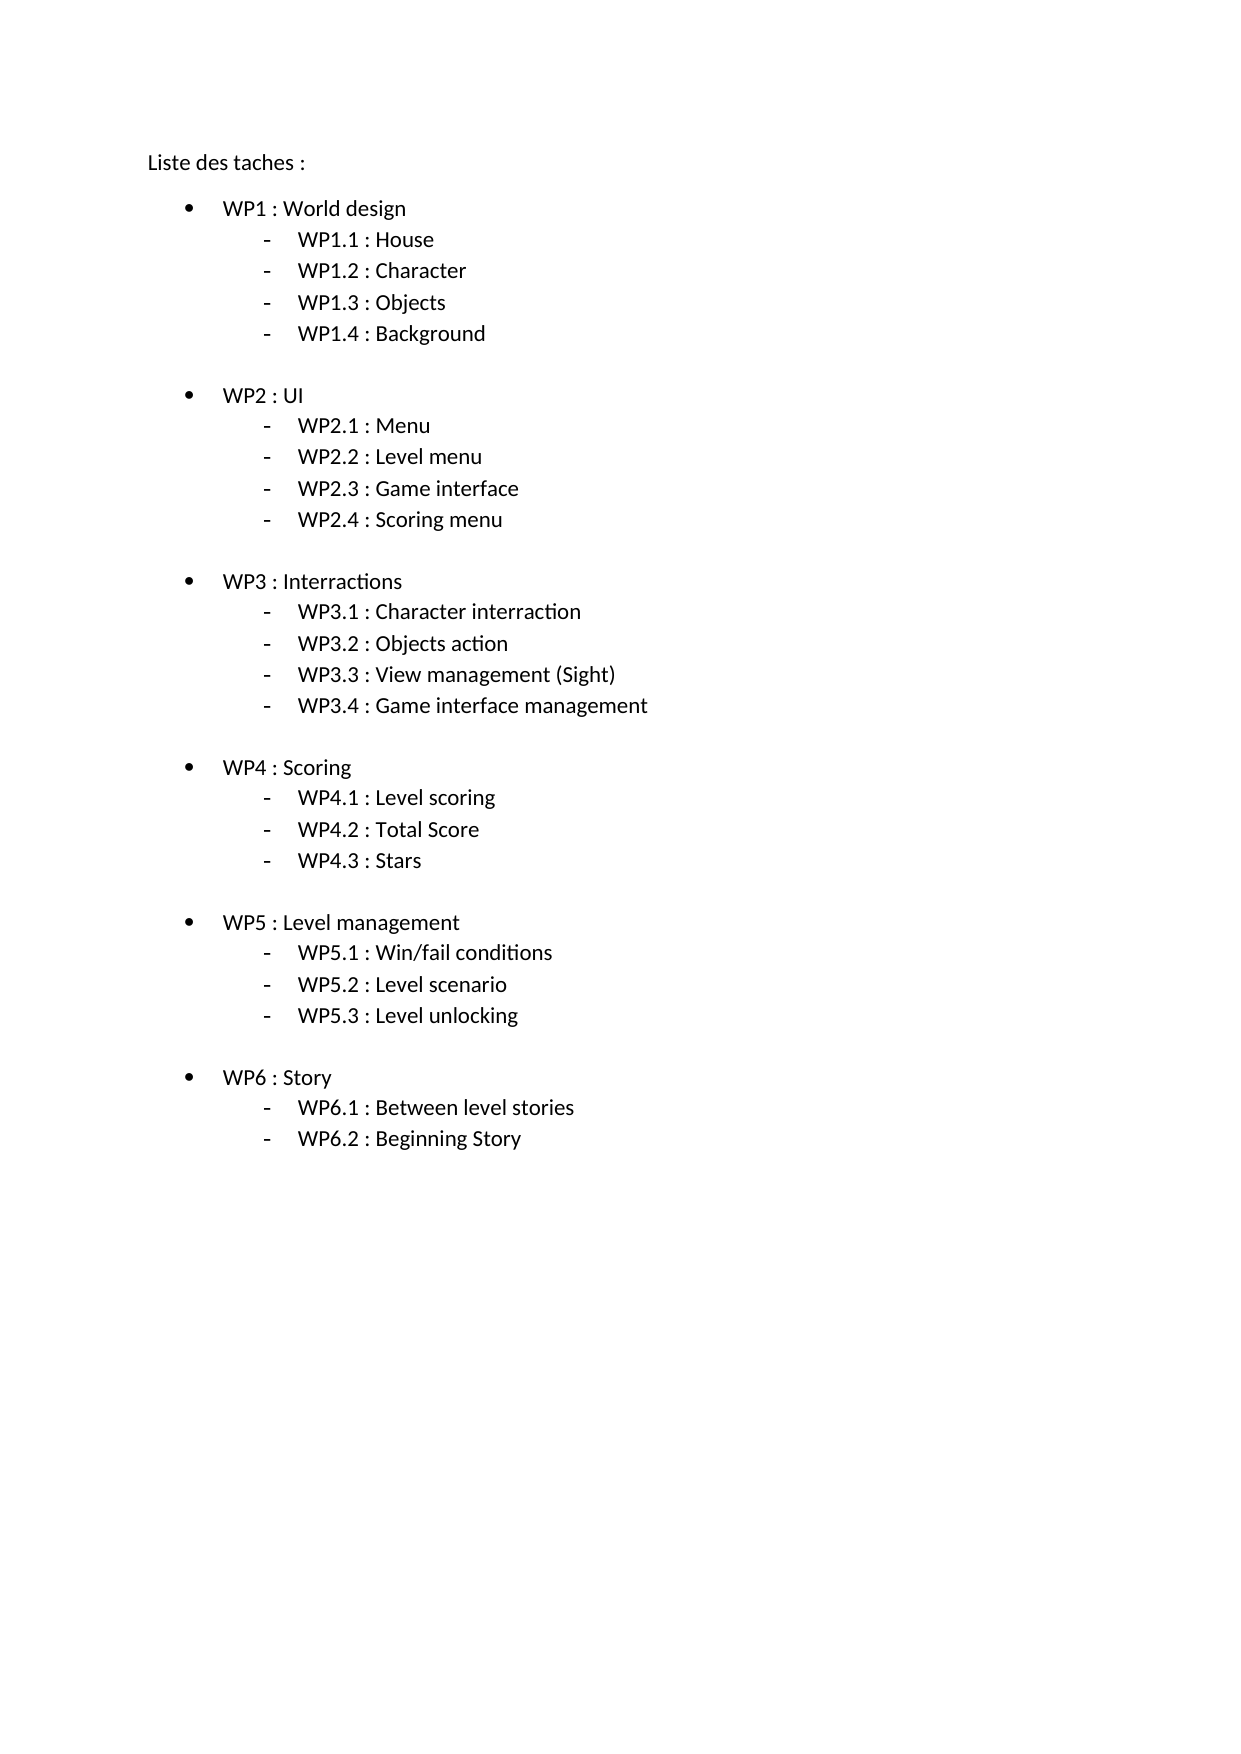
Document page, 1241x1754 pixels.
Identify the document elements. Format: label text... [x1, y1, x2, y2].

list WP5.3 : Level unlocking [260, 1001, 1093, 1030]
list WP1.3 : Objects [260, 288, 1093, 317]
list WP1.4 : Background [260, 319, 1093, 348]
list WP2.4 : Scoring menu [260, 505, 1093, 534]
list WP5.1 : Win/fail conditions [260, 938, 1093, 967]
list WP2.3 : Game interface [260, 474, 1093, 503]
list WP5.2 : Level scenario [260, 970, 1093, 999]
list WP2.1 : Menu [260, 411, 1093, 440]
list WP2 : UI [185, 381, 1093, 409]
list WP1.1 : House [260, 225, 1093, 254]
list WP3.3 : View management (Sight) [260, 660, 1093, 689]
list WP6.2 : Beginning Story [260, 1124, 1093, 1154]
list WP3 : Interractions [185, 567, 1093, 595]
list WP4.3 : Stars [260, 846, 1093, 876]
list WP4 : Scoring [185, 753, 1093, 781]
list WP1 : World design [185, 194, 1093, 222]
list WP3.4 : Game interface management [260, 692, 1093, 721]
text Liste des taches : [148, 148, 1093, 176]
list WP2.2 : Level menu [260, 442, 1093, 472]
list WP6 : Story [185, 1063, 1093, 1091]
list WP4.1 : Level scoring [260, 783, 1093, 813]
list WP6.1 : Between level stories [260, 1093, 1093, 1122]
list WP4.2 : Total Score [260, 815, 1093, 844]
list WP5 : Level management [185, 908, 1093, 936]
list WP1.2 : Character [260, 256, 1093, 285]
list WP3.2 : Objects action [260, 629, 1093, 658]
list WP3.1 : Character interraction [260, 597, 1093, 626]
